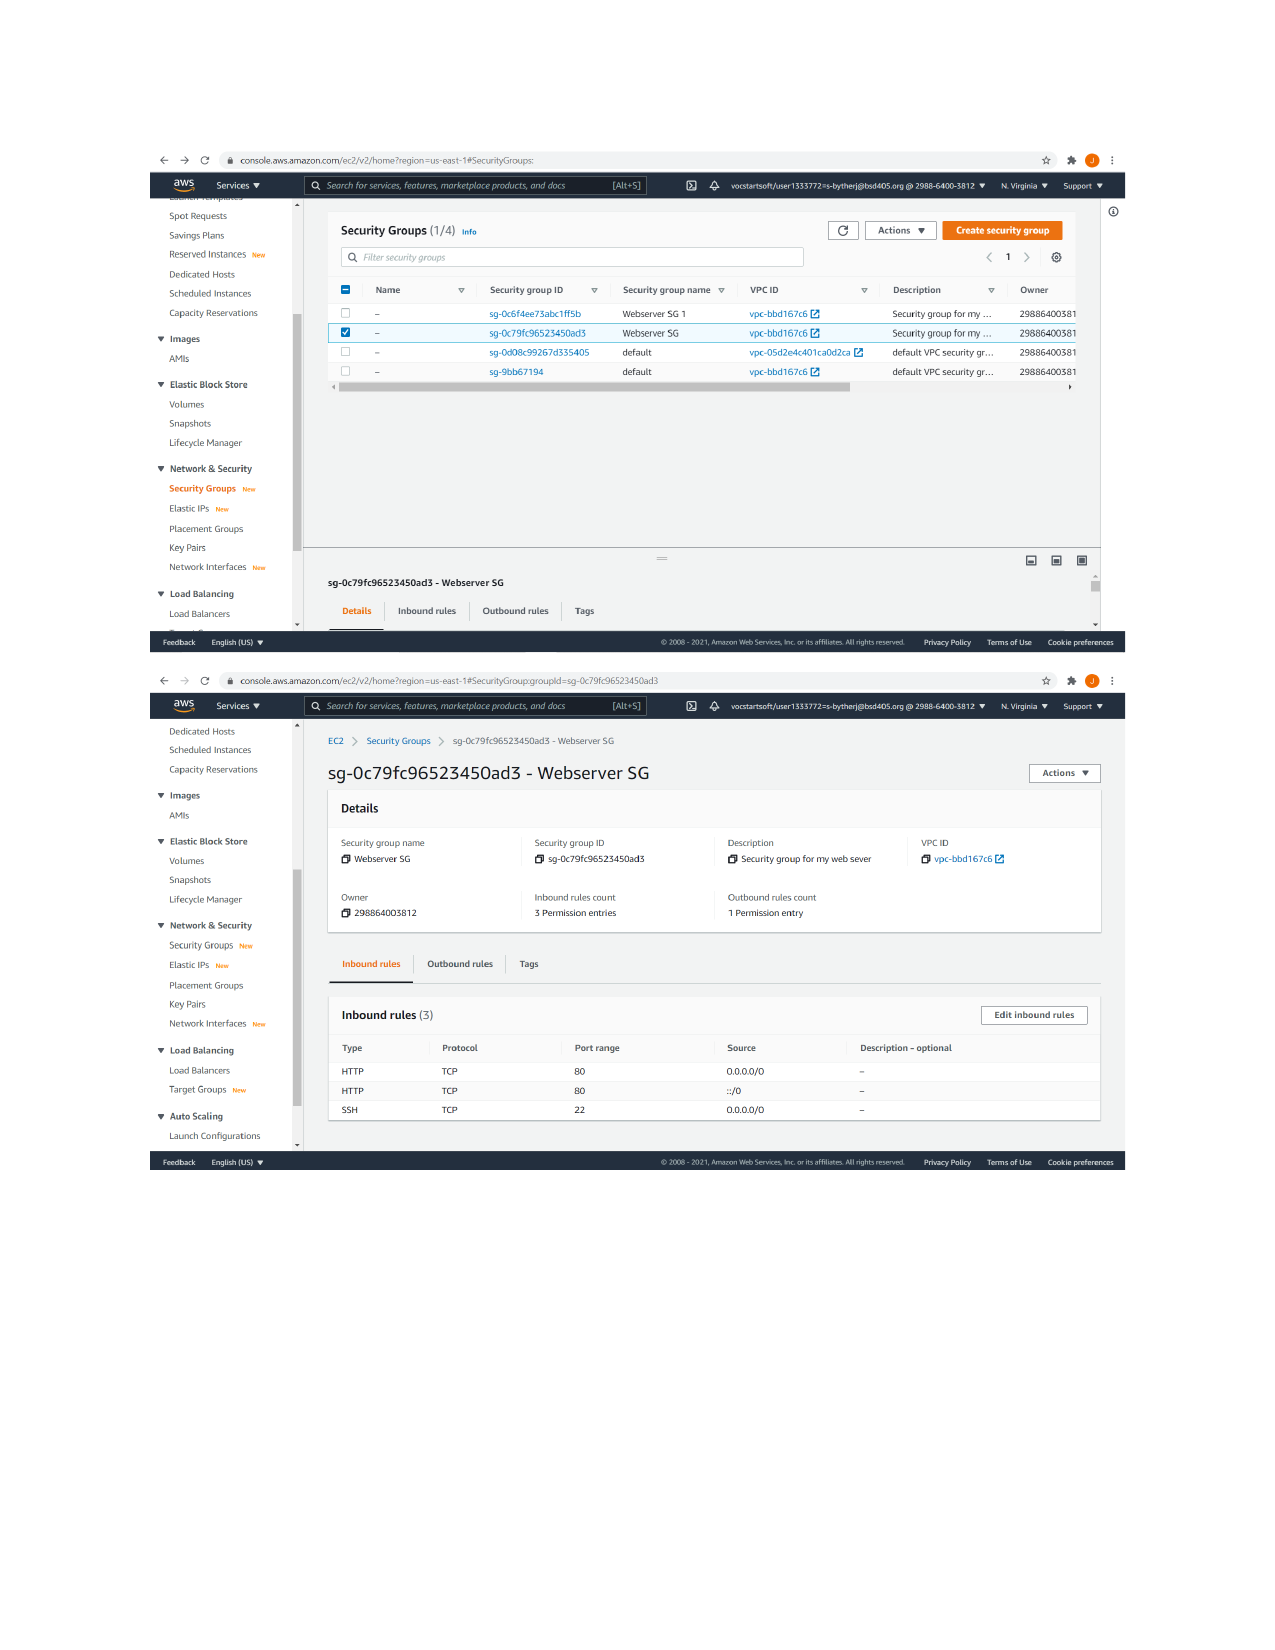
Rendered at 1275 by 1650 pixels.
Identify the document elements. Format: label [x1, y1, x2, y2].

picture [150, 150, 1125, 653]
picture [150, 671, 1125, 1170]
